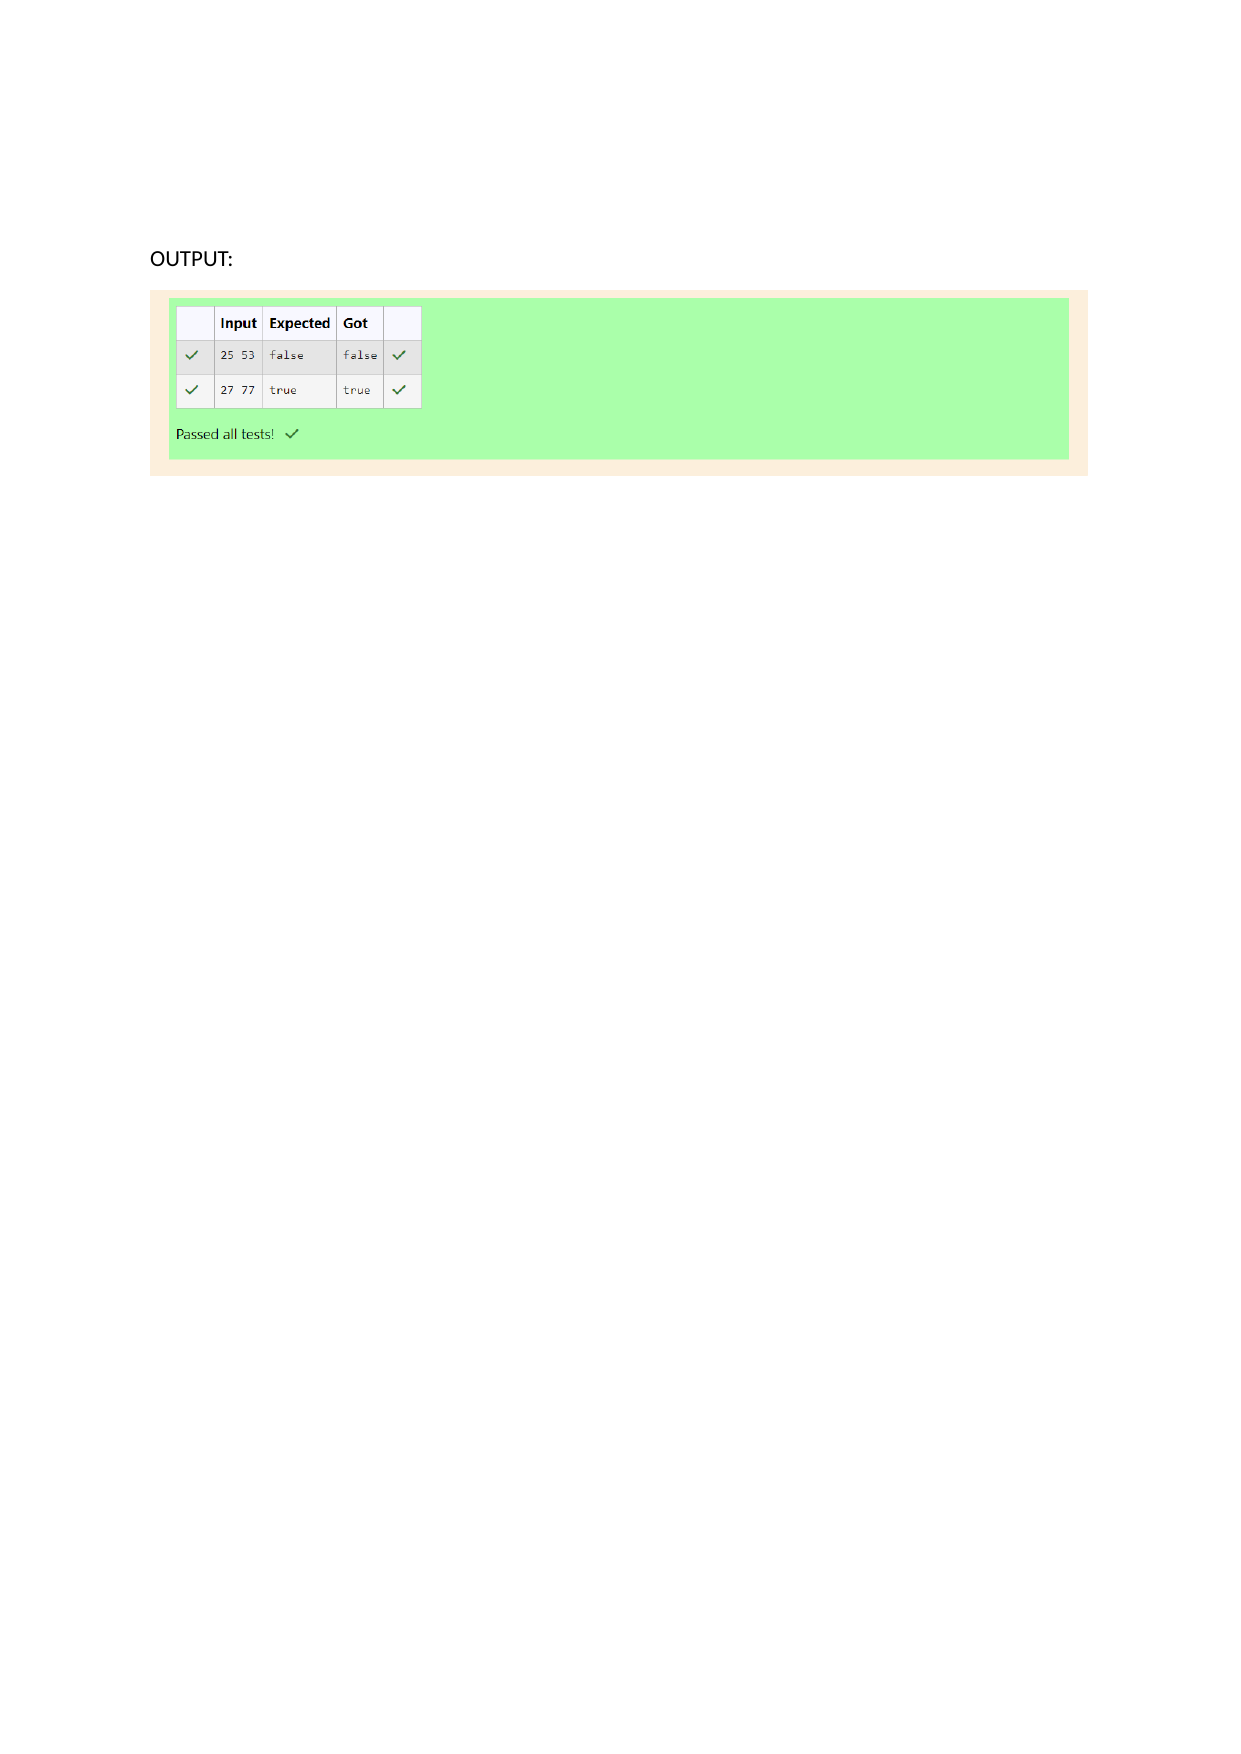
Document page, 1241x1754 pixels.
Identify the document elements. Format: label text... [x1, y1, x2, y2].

picture [150, 290, 1091, 476]
text OUTPUT: [150, 244, 1090, 272]
